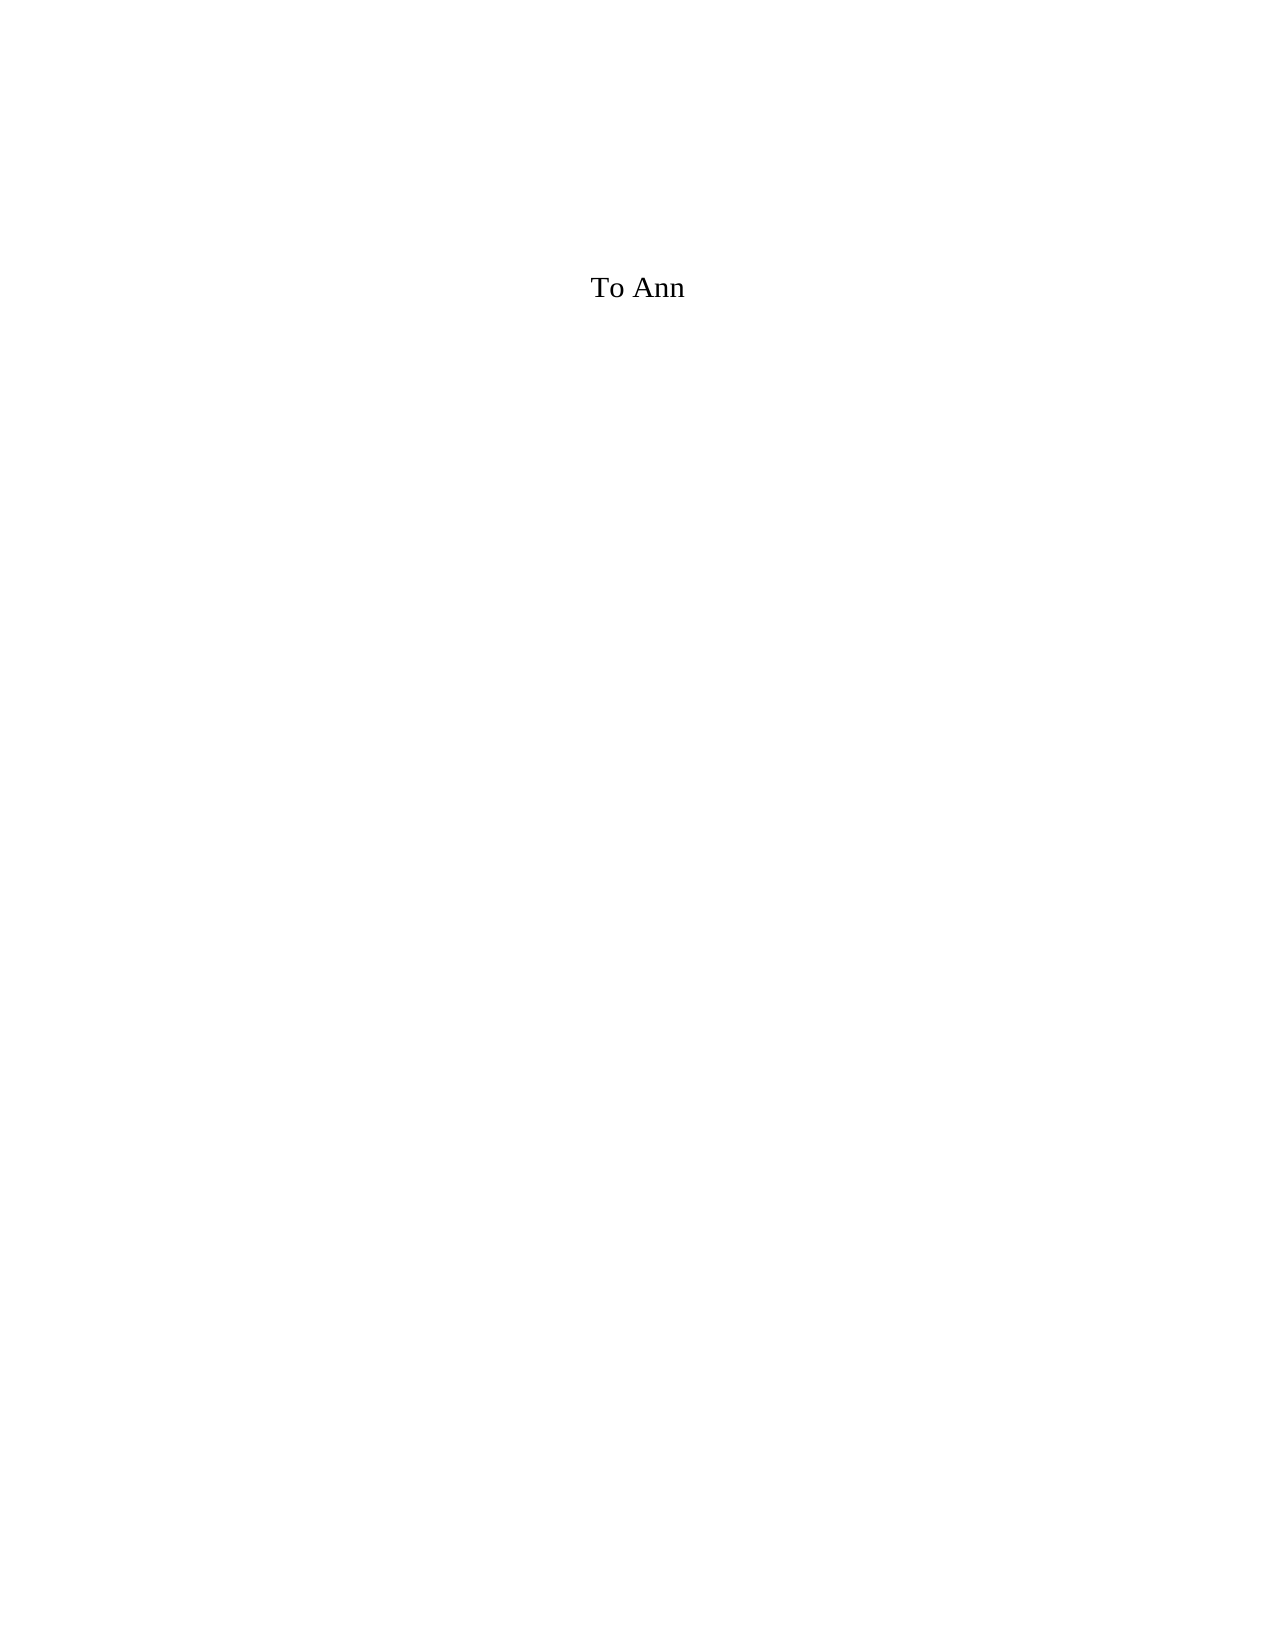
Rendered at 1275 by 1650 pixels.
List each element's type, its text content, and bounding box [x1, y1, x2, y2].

text To Ann [256, 270, 1019, 304]
